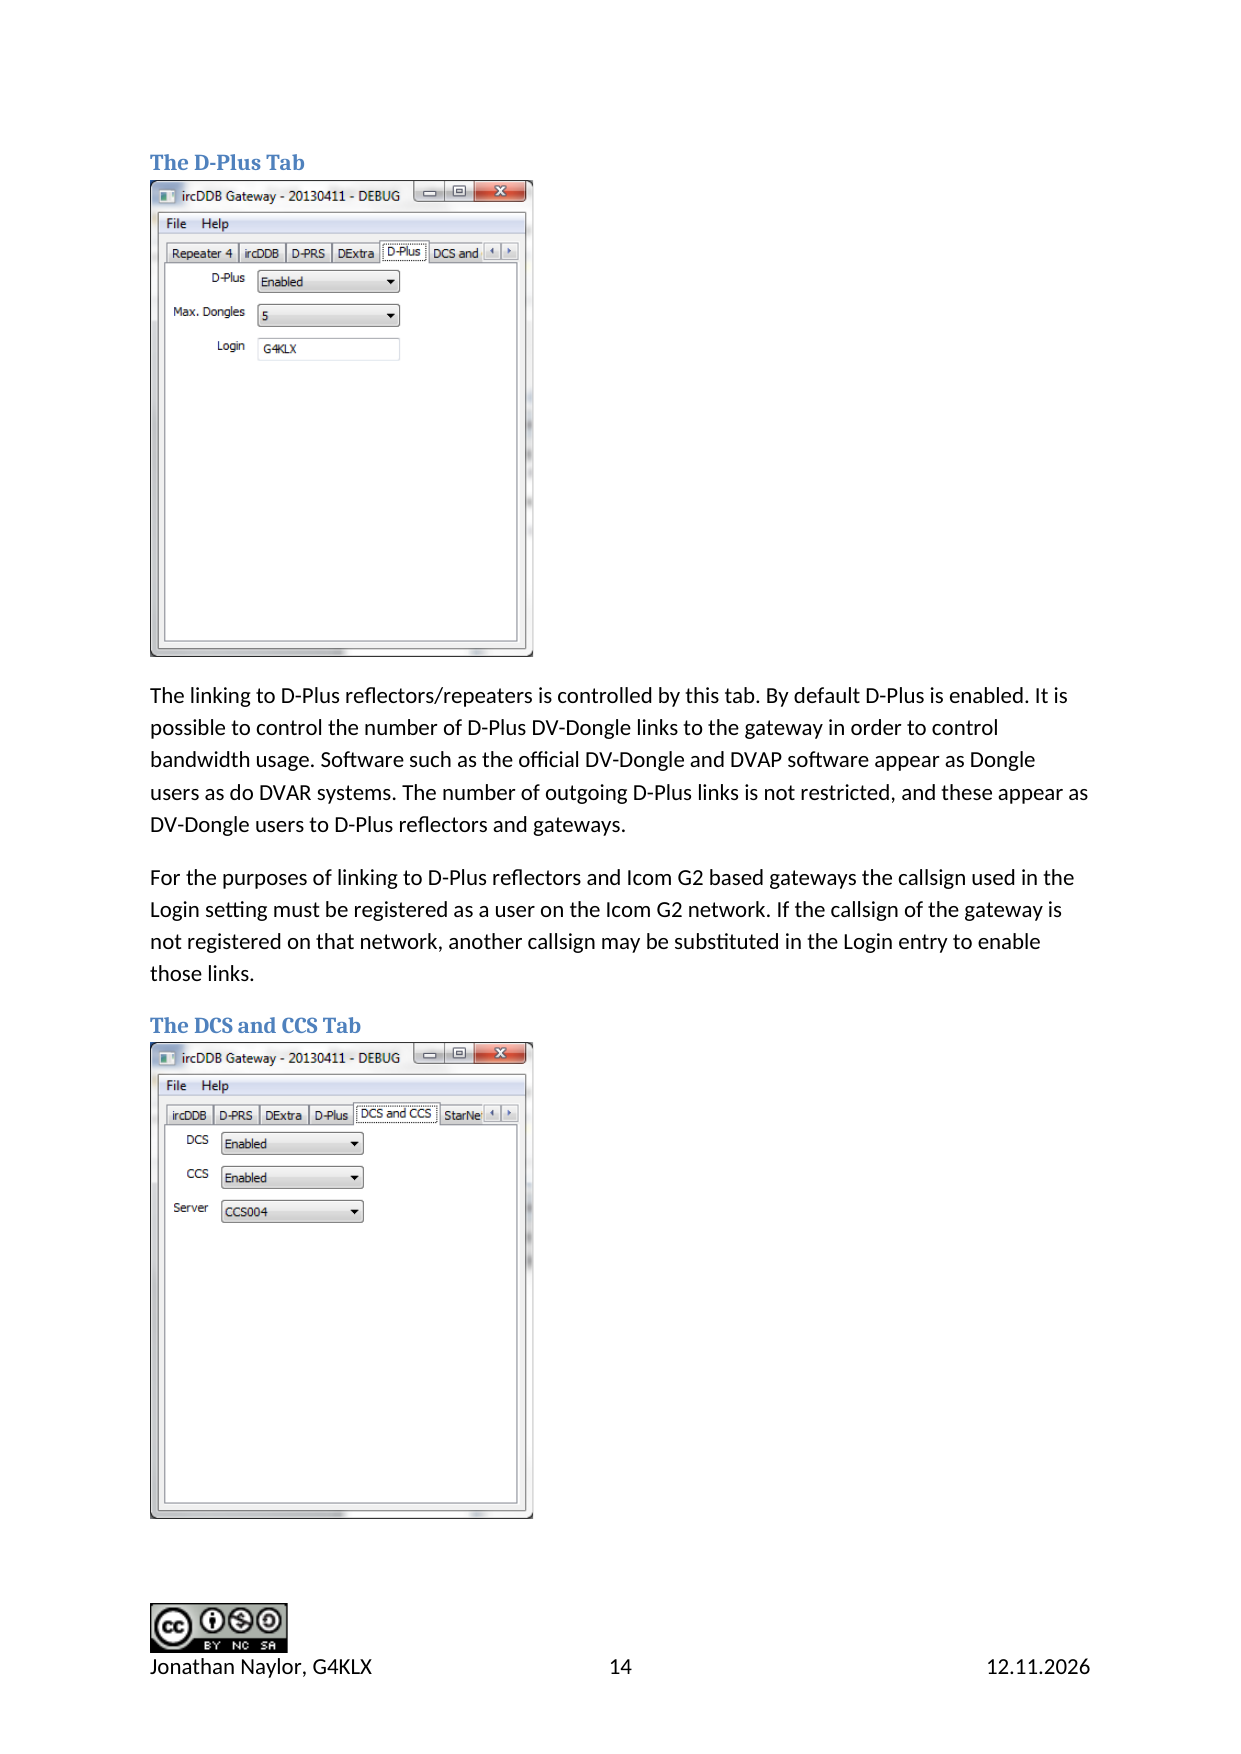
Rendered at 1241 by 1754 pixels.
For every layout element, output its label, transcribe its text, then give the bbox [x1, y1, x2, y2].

subtitle The D-Plus Tab [150, 150, 1090, 176]
picture [150, 1042, 534, 1519]
text The linking to D-Plus reflectors/repeaters is controlled by this tab. By default D-Plus is enabled. It is possible to control the number of D-Plus DV-Dongle links to the gateway in order to control bandwidth usage. Software such as the official DV-Dongle and DVAP software appear as Dongle users as do DVAR systems. The number of outgoing D-Plus links is not restricted, and these appear as DV-Dongle users to D-Plus reflectors and gateways. [150, 681, 1090, 838]
subtitle The DCS and CCS Tab [150, 1012, 1090, 1039]
picture [150, 180, 534, 657]
picture [150, 1603, 288, 1653]
text For the purposes of linking to D-Plus reflectors and Icom G2 based gateways the callsign used in the Login setting must be registered as a user on the Icom G2 network. If the callsign of the gateway is not registered on that network, another callsign may be substituted in the Login entry to enable those links. [150, 863, 1090, 987]
